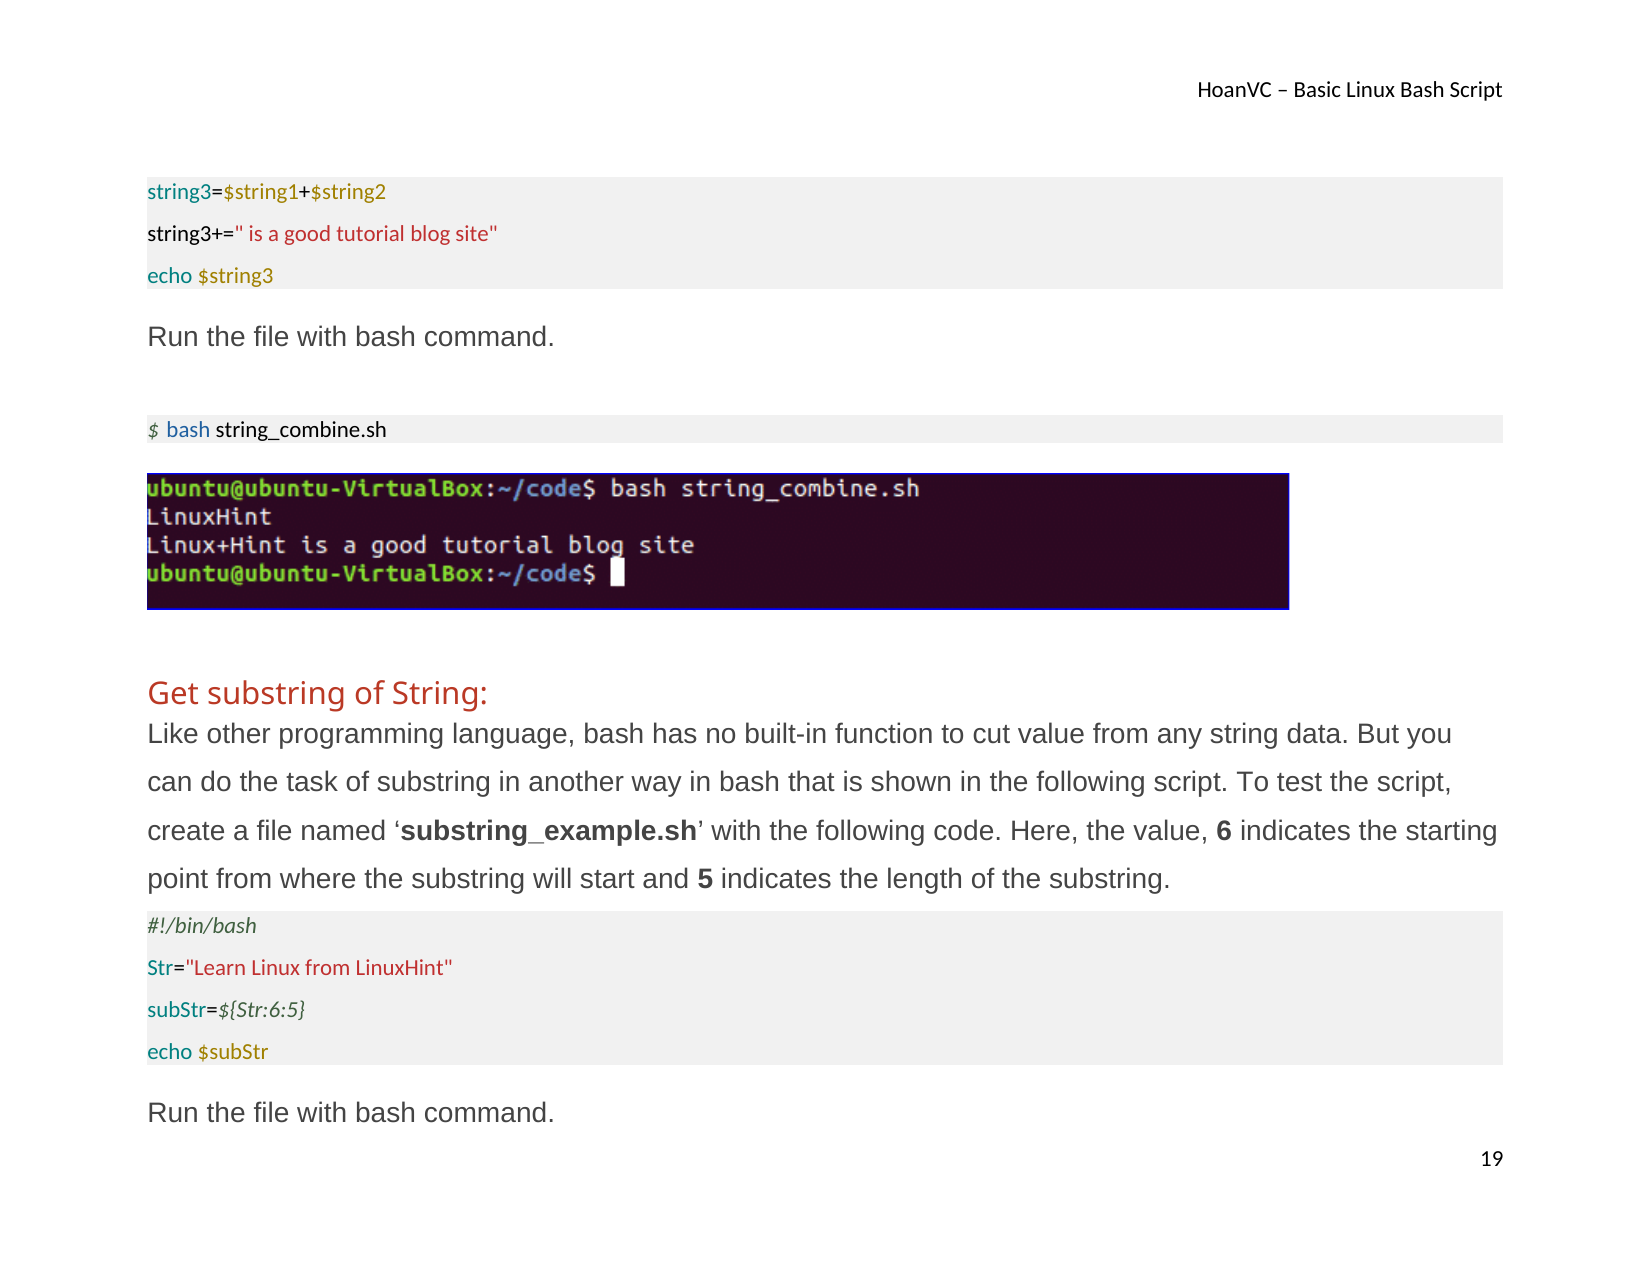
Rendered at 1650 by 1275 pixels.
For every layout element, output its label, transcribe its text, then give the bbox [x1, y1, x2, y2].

subtitle Get substring of String: [147, 671, 1503, 713]
text $ bash string_combine.sh [147, 415, 1503, 443]
text Like other programming language, bash has no built-in function to cut value from any string data. But you can do the task of substring in another way in bash that is shown in the following script. To test the script, create a file named ‘substring_example.sh’ with the following code. Here, the value, 6 indicates the starting point from where the substring will start and 5 indicates the length of the substring. [147, 717, 1503, 895]
text Run the file with bash command. [147, 319, 1503, 352]
text #!/bin/bash Str="Learn Linux from LinuxHint" subStr=${Str:6:5} echo $subStr [147, 911, 1503, 1065]
picture [147, 473, 1290, 610]
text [147, 177, 1503, 289]
text Run the file with bash command. [147, 1096, 1503, 1128]
